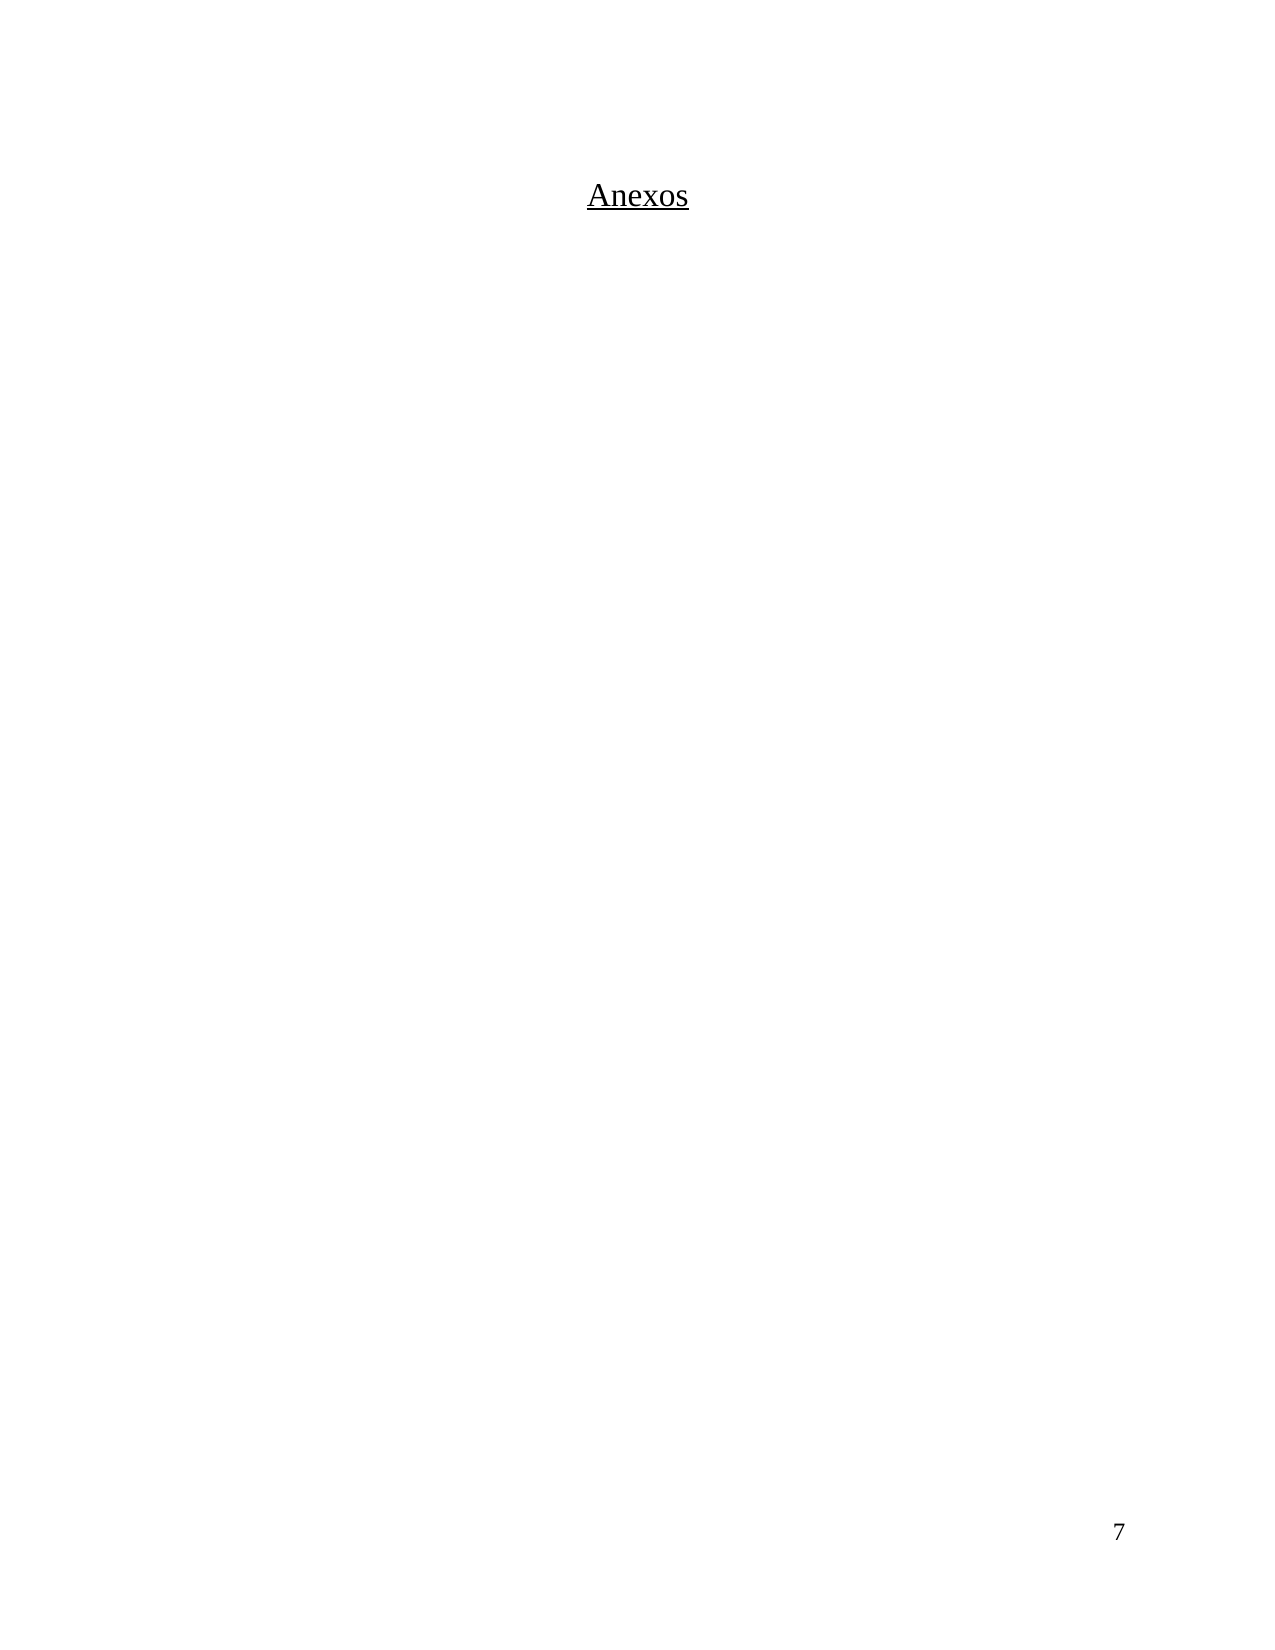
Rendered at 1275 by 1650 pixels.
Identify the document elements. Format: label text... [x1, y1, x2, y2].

subtitle Anexos [150, 175, 1125, 213]
